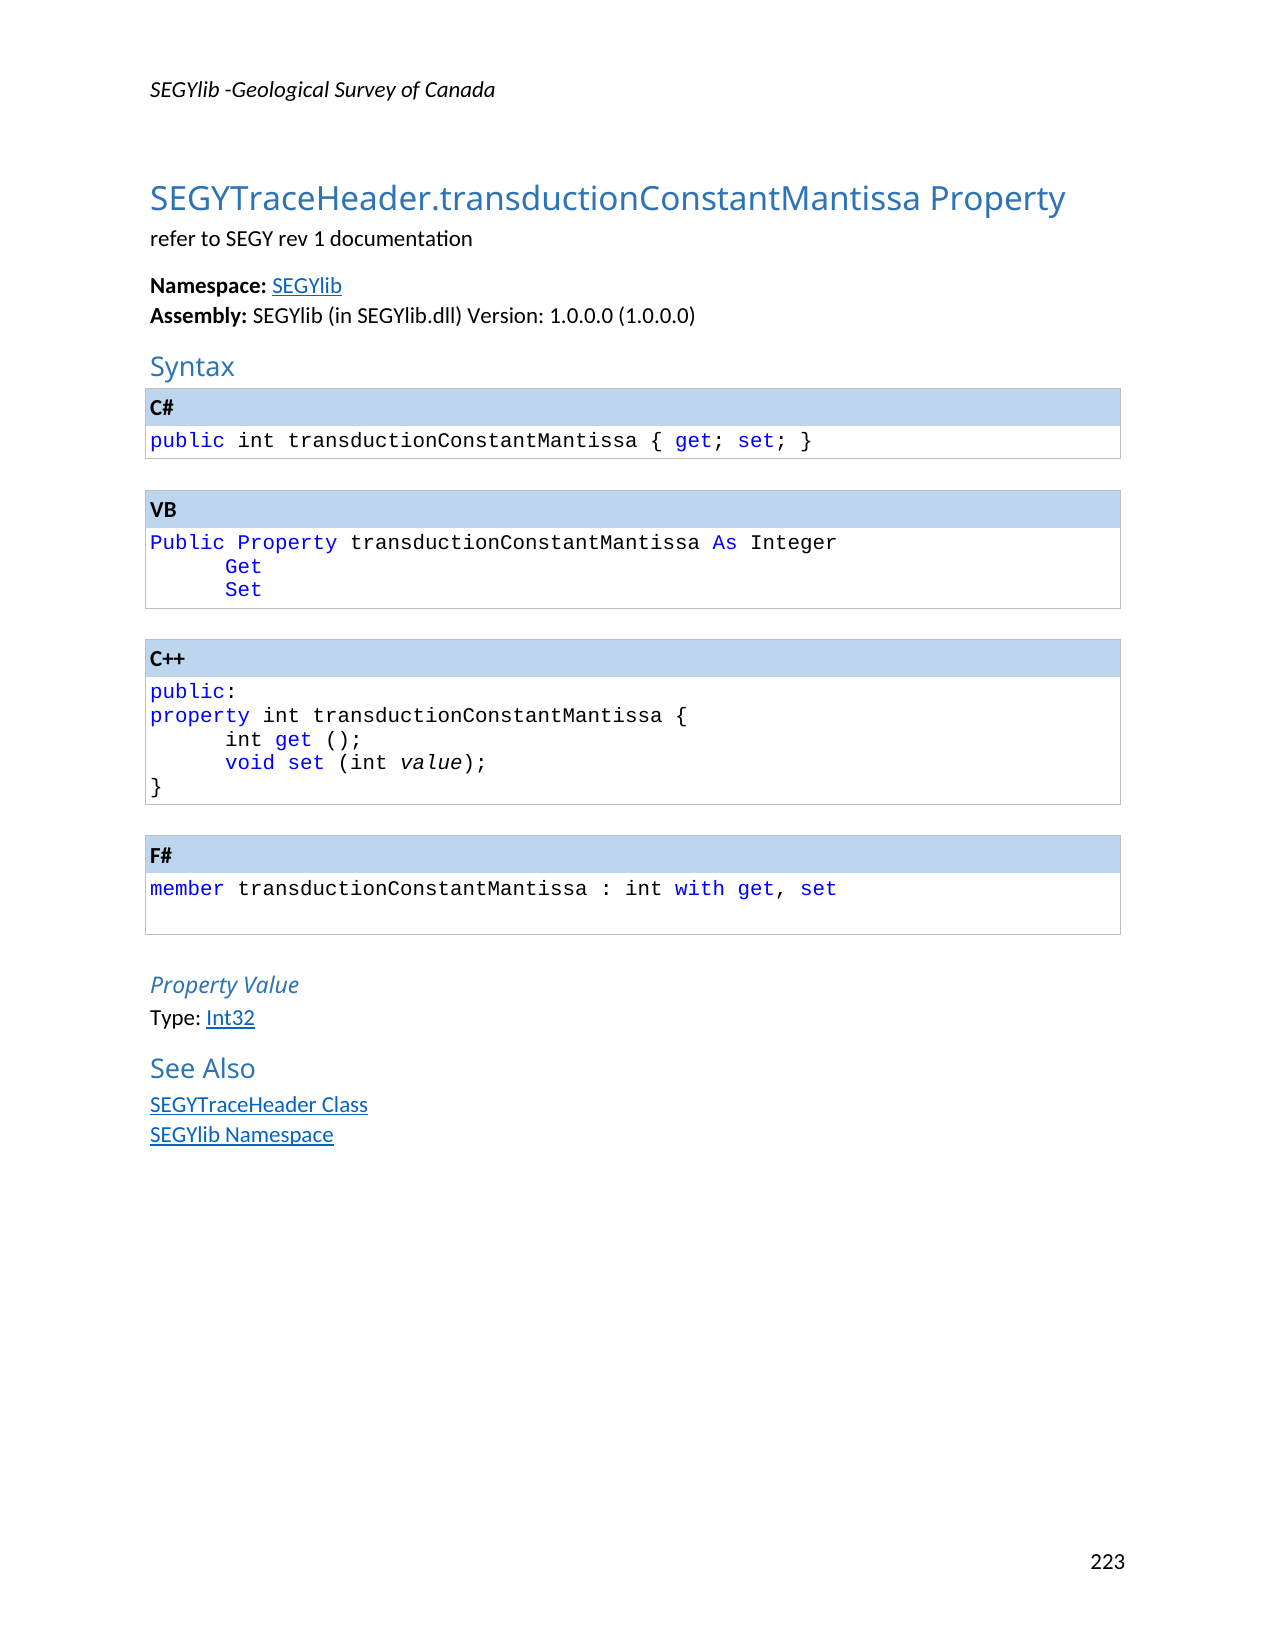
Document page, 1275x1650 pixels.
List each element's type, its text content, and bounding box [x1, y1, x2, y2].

subtitle Property Value [150, 969, 1125, 1001]
text Type: Int32 [150, 1003, 1125, 1031]
text refer to SEGY rev 1 documentation [150, 224, 1125, 252]
text Namespace: SEGYlib Assembly: SEGYlib (in SEGYlib.dll) Version: 1.0.0.0 (1.0.0.0) [150, 271, 1125, 329]
text SEGYTraceHeader Class [150, 1090, 1125, 1118]
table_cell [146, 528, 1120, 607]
text SEGYlib Namespace [150, 1120, 1125, 1148]
subtitle Syntax [150, 348, 1125, 385]
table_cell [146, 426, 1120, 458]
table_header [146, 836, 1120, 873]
subtitle SEGYTraceHeader.transductionConstantMantissa Property [150, 175, 1125, 220]
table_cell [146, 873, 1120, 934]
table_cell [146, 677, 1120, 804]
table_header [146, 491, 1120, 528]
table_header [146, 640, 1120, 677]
subtitle See Also [150, 1050, 1125, 1087]
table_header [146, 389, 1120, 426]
